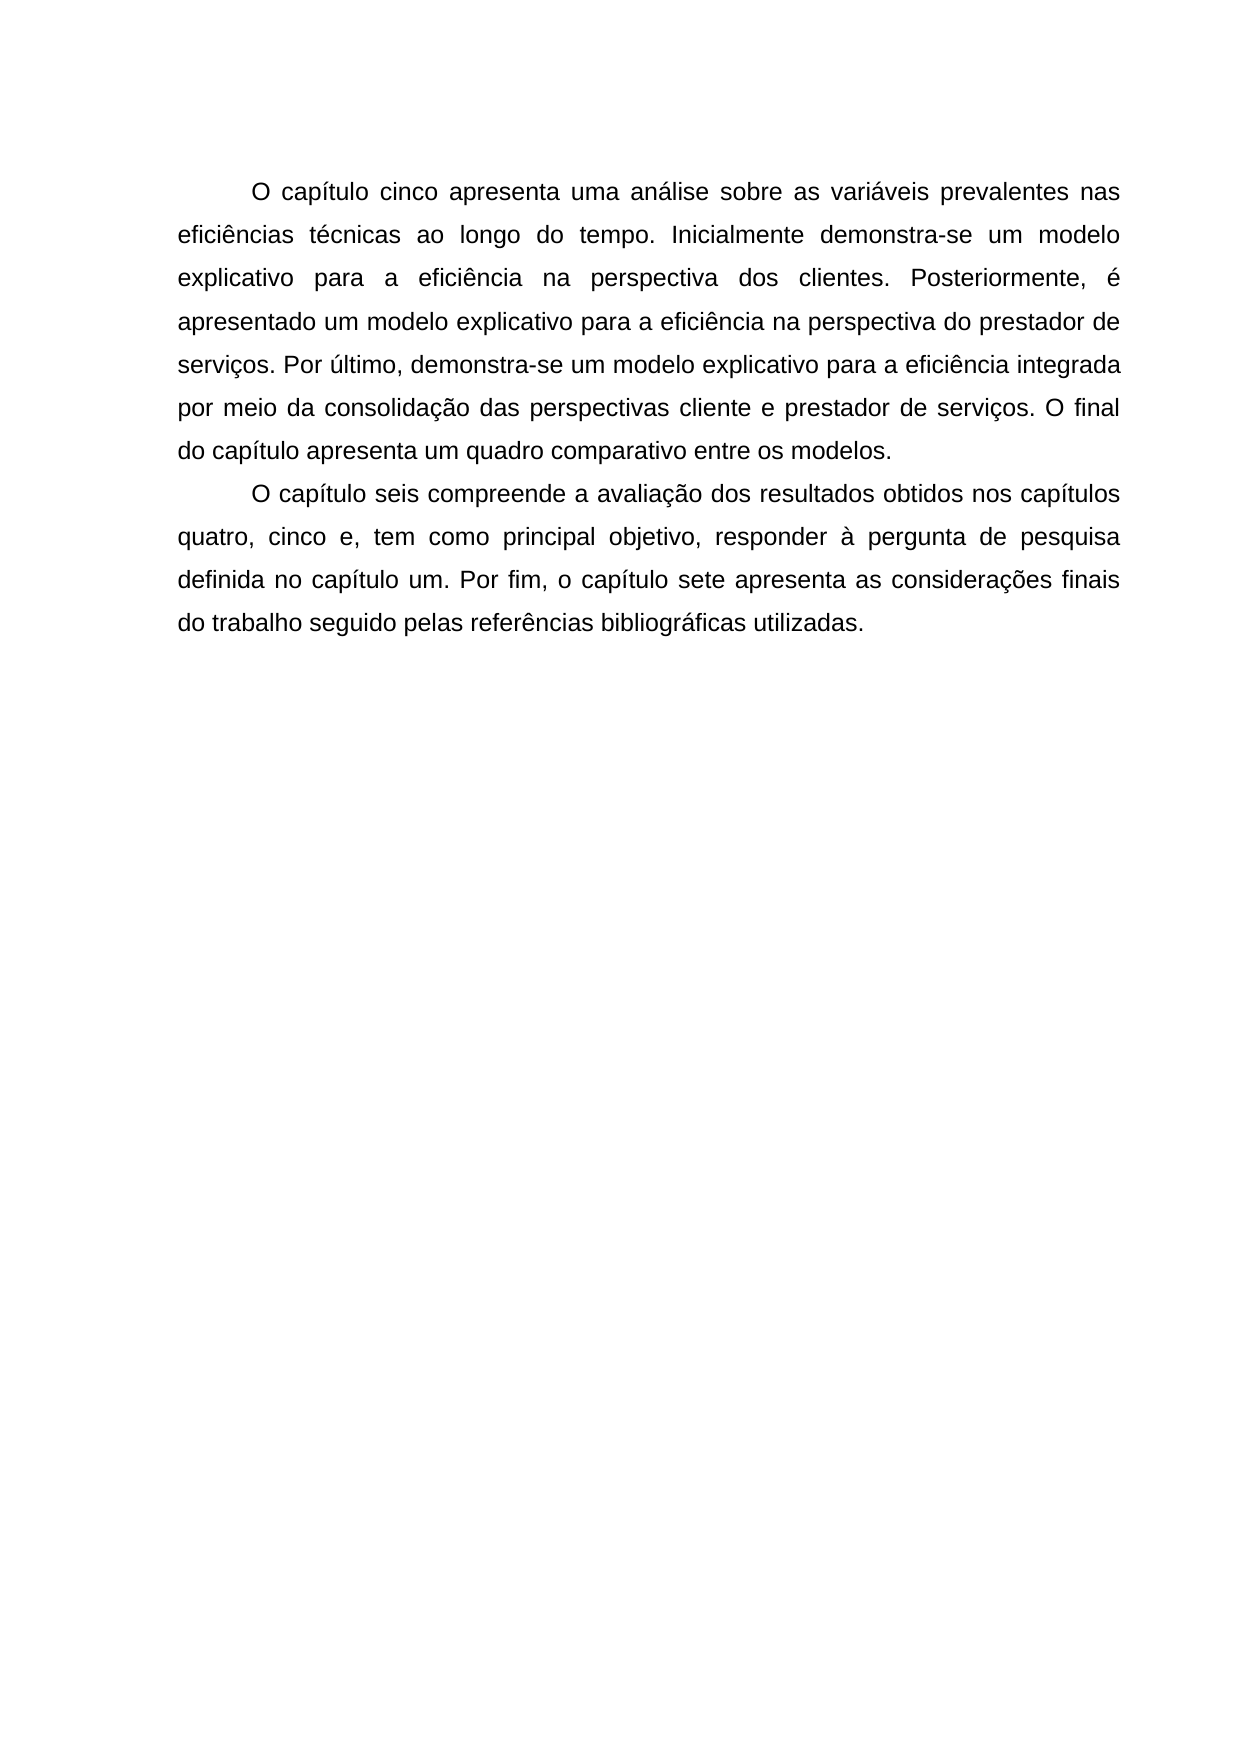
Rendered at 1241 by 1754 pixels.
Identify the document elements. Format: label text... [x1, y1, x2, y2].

text O capítulo cinco apresenta uma análise sobre as variáveis prevalentes nas eficiências técnicas ao longo do tempo. Inicialmente demonstra-se um modelo explicativo para a eficiência na perspectiva dos clientes. Posteriormente, é apresentado um modelo explicativo para a eficiência na perspectiva do prestador de serviços. Por último, demonstra-se um modelo explicativo para a eficiência integrada por meio da consolidação das perspectivas cliente e prestador de serviços. O final do capítulo apresenta um quadro comparativo entre os modelos. [177, 177, 1122, 465]
text O capítulo seis compreende a avaliação dos resultados obtidos nos capítulos quatro, cinco e, tem como principal objetivo, responder à pergunta de pesquisa definida no capítulo um. Por fim, o capítulo sete apresenta as considerações finais do trabalho seguido pelas referências bibliográficas utilizadas. [177, 479, 1122, 637]
